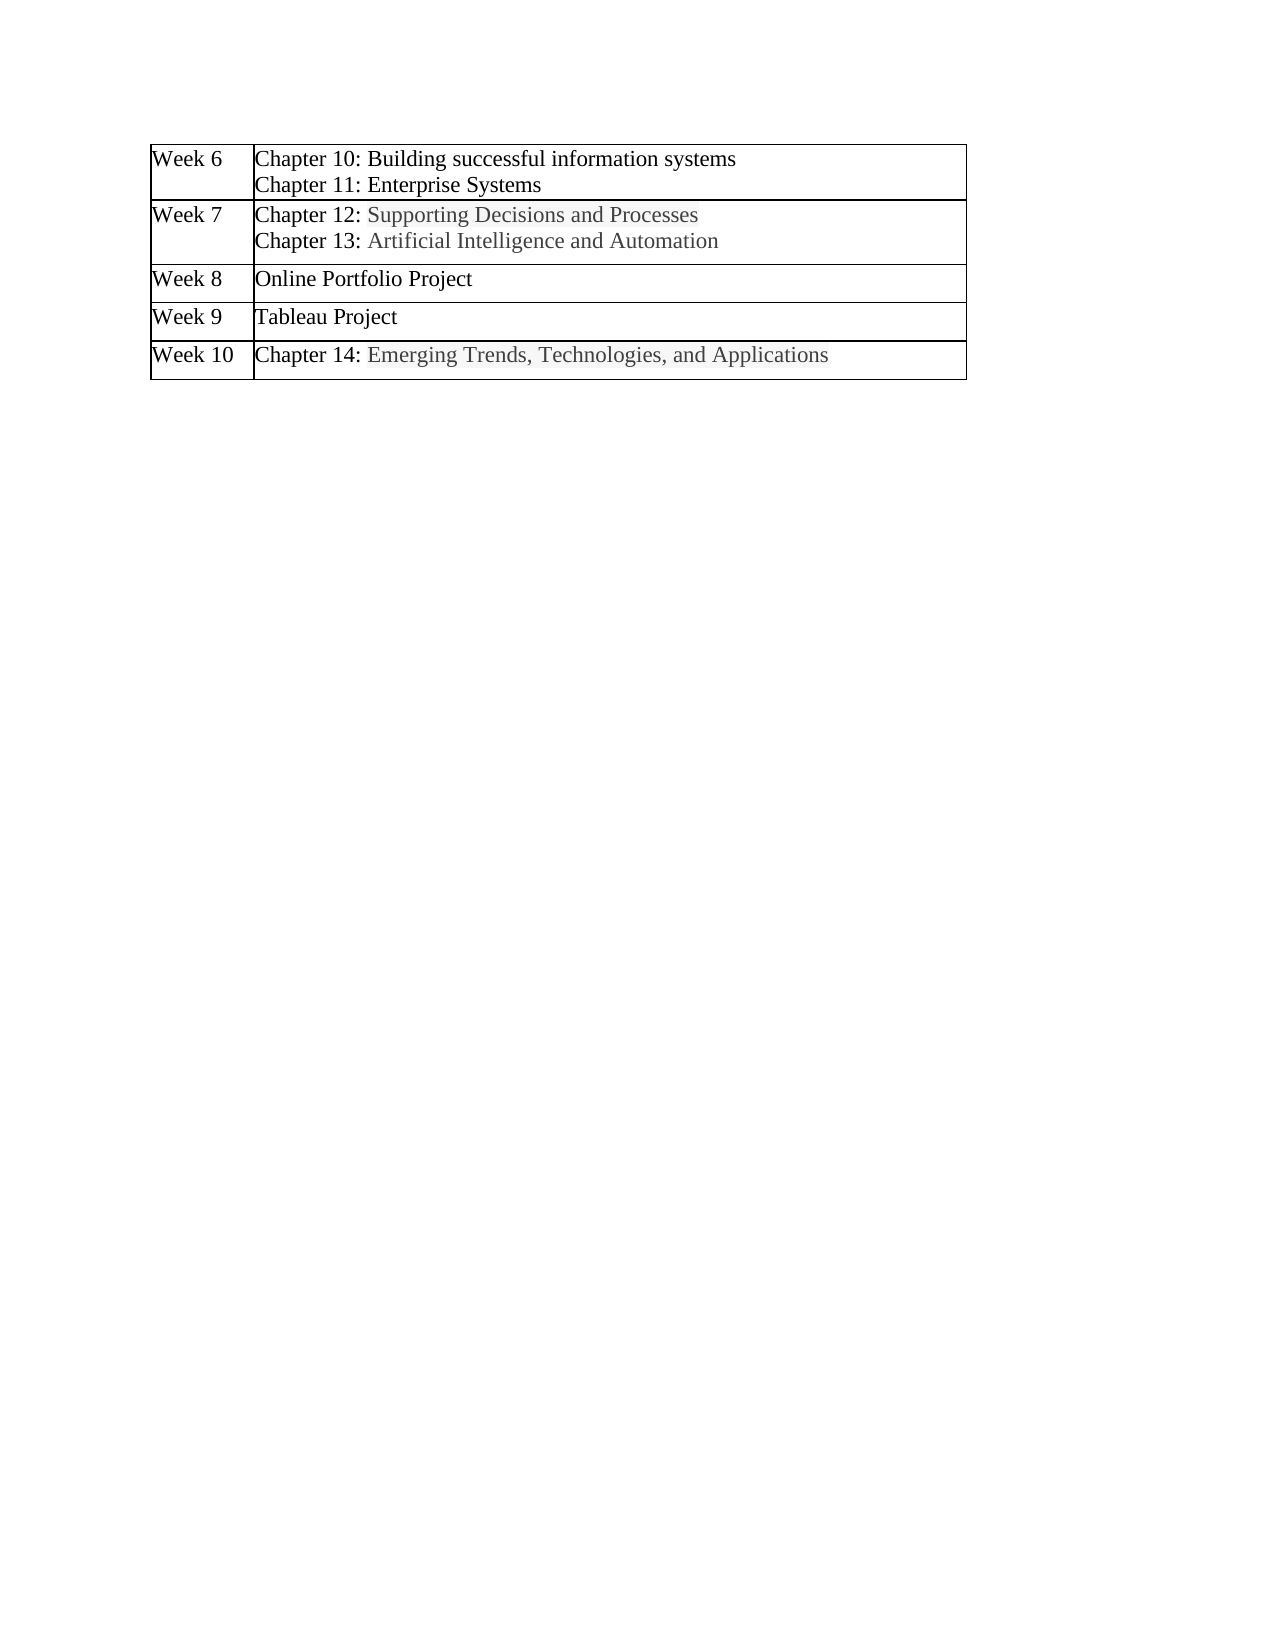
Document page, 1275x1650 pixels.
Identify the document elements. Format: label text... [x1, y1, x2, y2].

table_cell Chapter 10: Building successful information systems Chapter 11: Enterprise Systems [255, 145, 966, 199]
table_cell Week 9 [152, 303, 253, 340]
table_cell Week 7 [152, 201, 253, 263]
table_cell Tableau Project [255, 303, 966, 340]
table_cell Chapter 12: Supporting Decisions and Processes Chapter 13: Artificial Intelligence and Automation [255, 201, 966, 263]
table_cell Week 8 [152, 265, 253, 302]
table_cell Online Portfolio Project [255, 265, 966, 302]
table_cell Week 10 [152, 342, 253, 379]
table_cell Chapter 14: Emerging Trends, Technologies, and Applications [255, 342, 966, 379]
table_cell Week 6 [152, 145, 253, 199]
